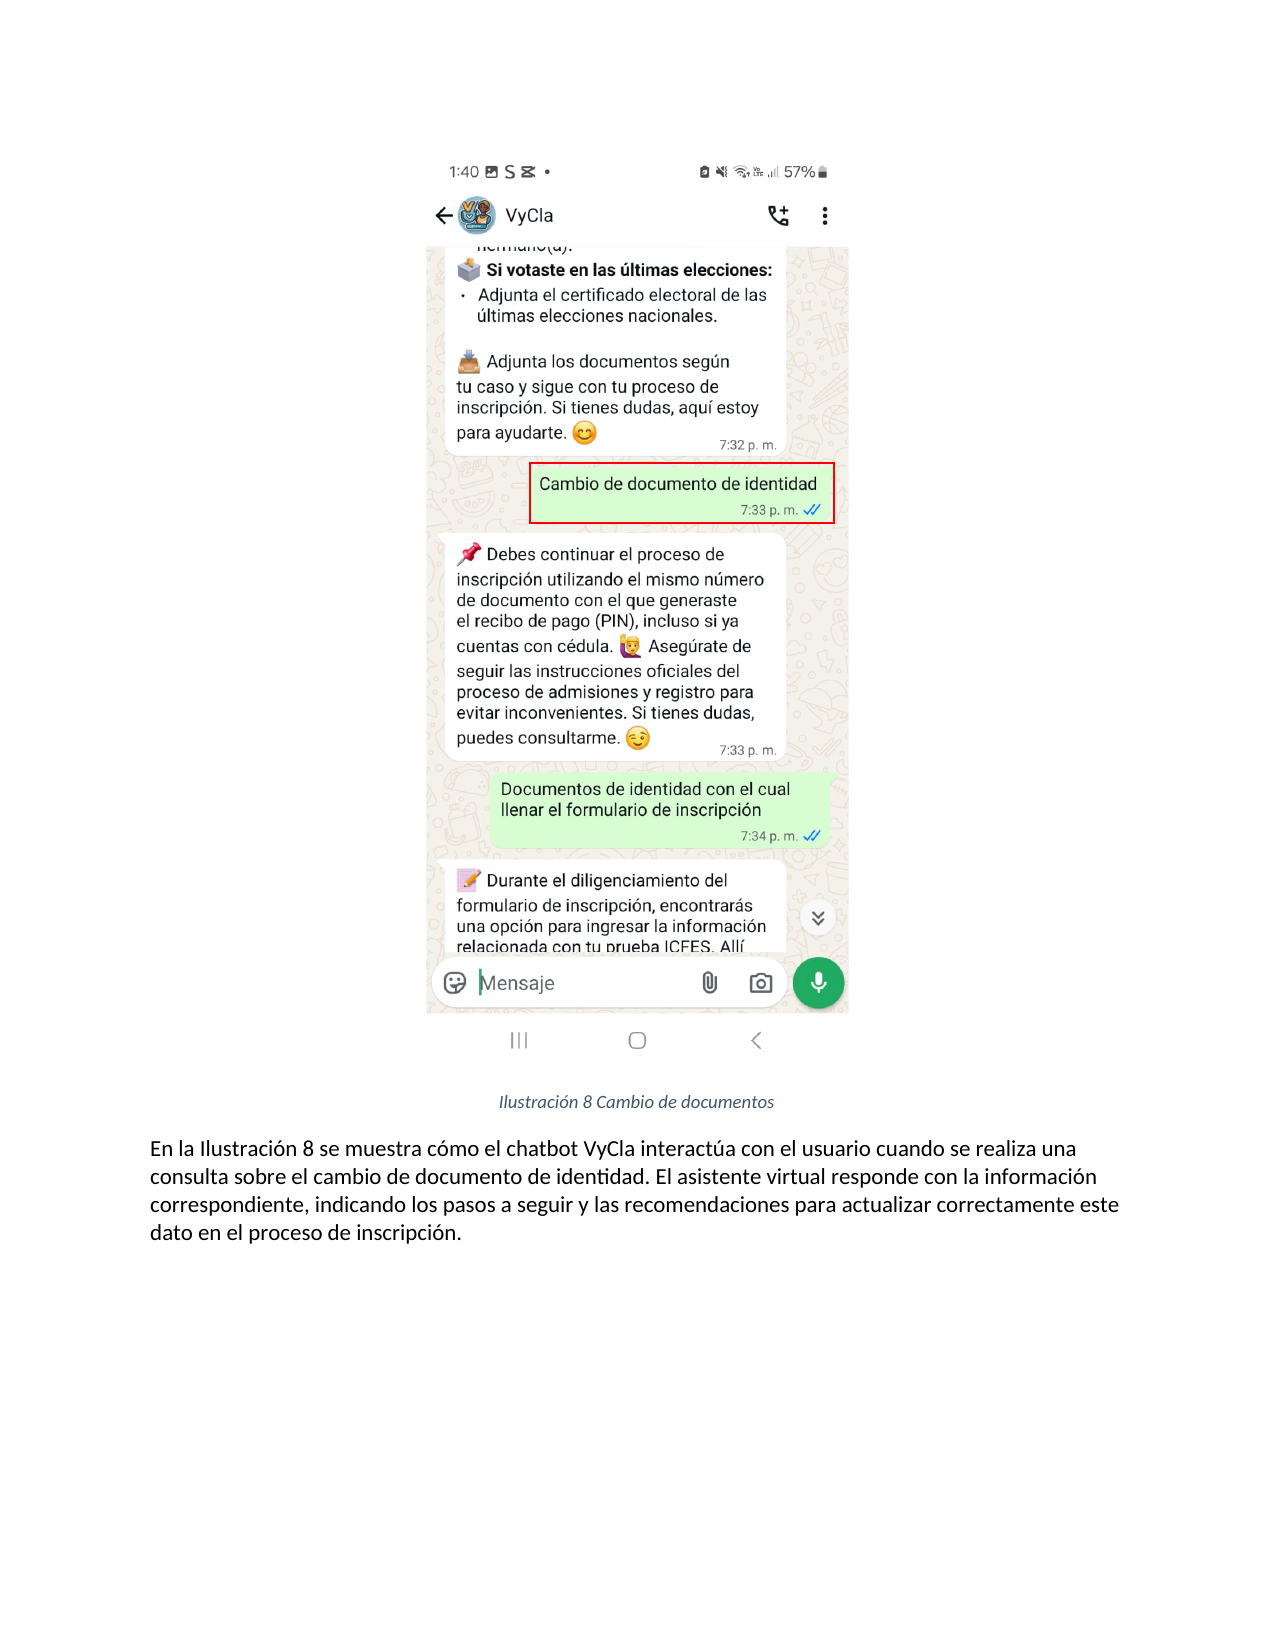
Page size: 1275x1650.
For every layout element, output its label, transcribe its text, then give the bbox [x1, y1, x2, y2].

text En la Ilustración 8 se muestra cómo el chatbot VyCla interactúa con el usuario cuando se realiza una consulta sobre el cambio de documento de identidad. El asistente virtual responde con la información correspondiente, indicando los pasos a seguir y las recomendaciones para actualizar correctamente este dato en el proceso de inscripción. [150, 1134, 1125, 1246]
picture [426, 150, 849, 1066]
